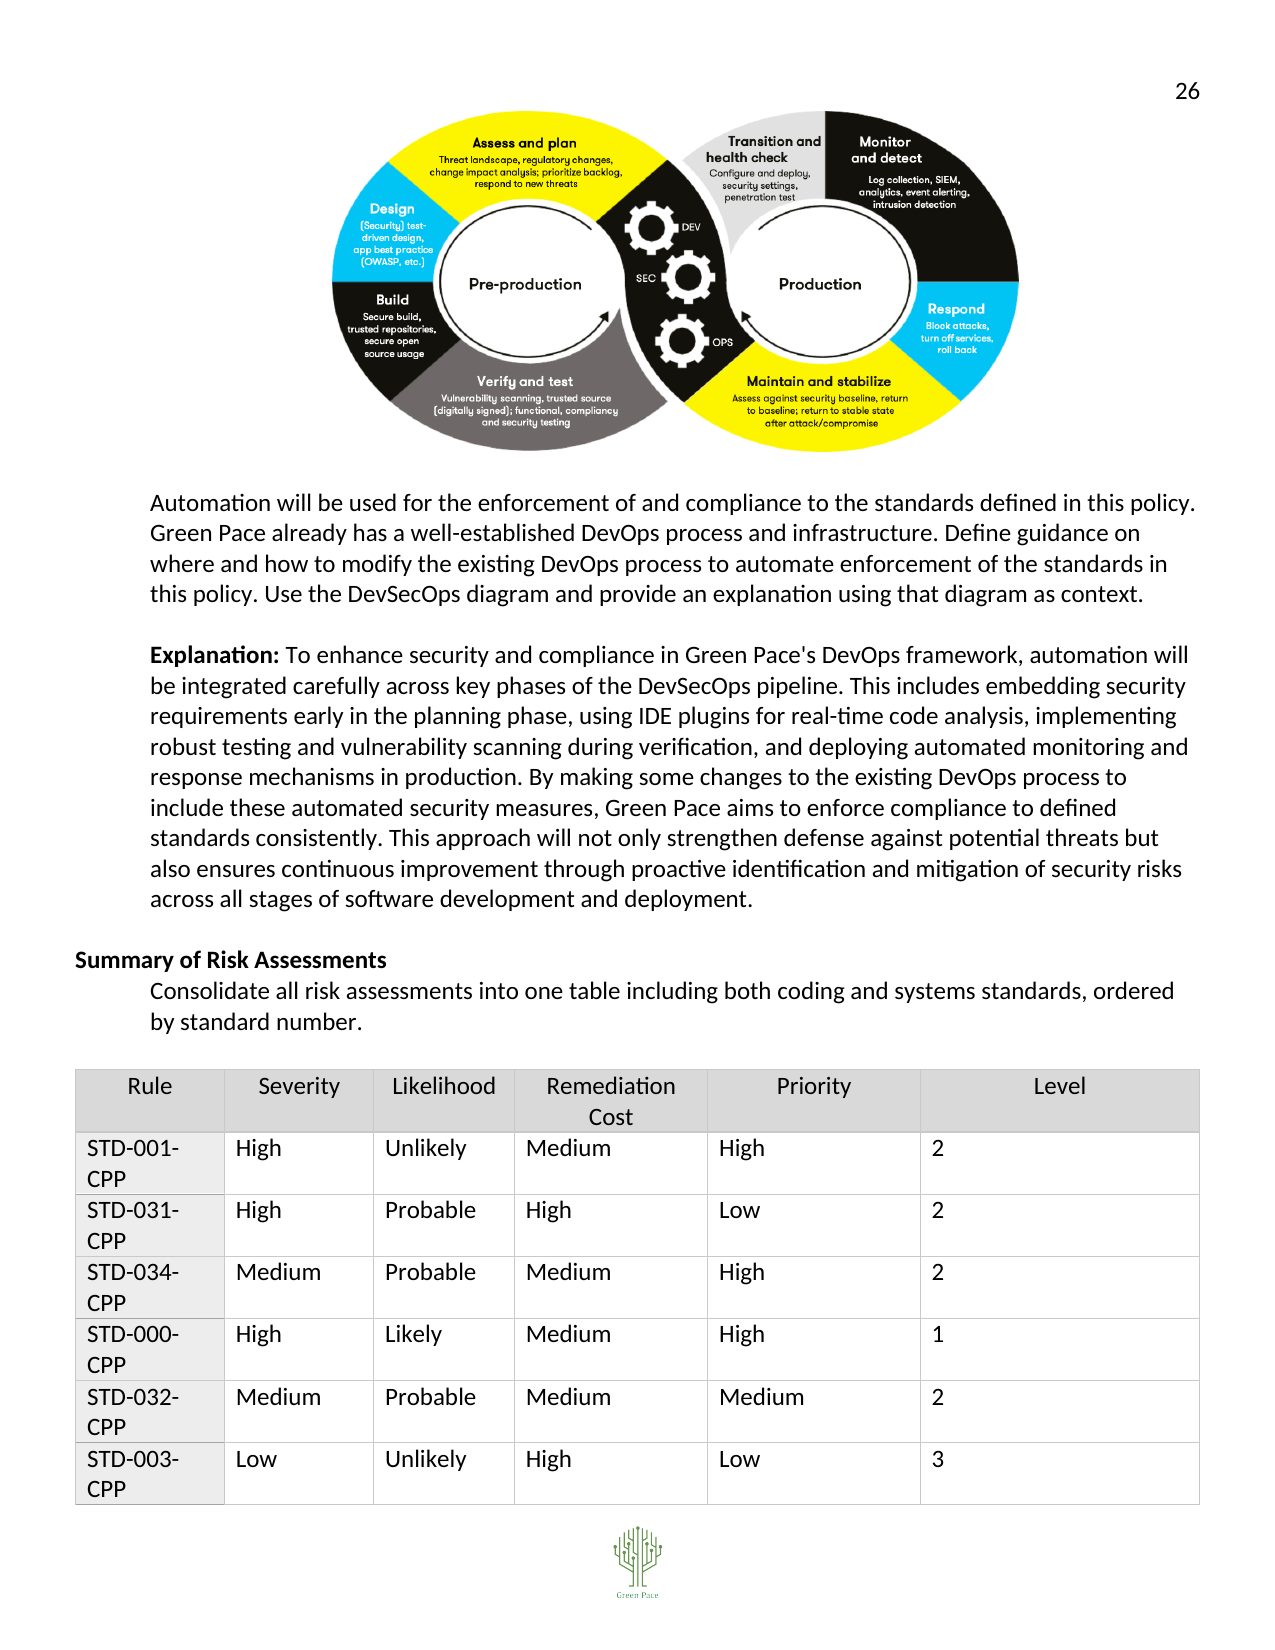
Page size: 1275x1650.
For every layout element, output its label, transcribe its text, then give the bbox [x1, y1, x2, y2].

table_header Severity [225, 1070, 373, 1131]
text Consolidate all risk assessments into one table including both coding and systems standards, ordered by standard number. [150, 975, 1200, 1036]
table_cell STD-032-CPP [76, 1381, 224, 1442]
table_header Level [921, 1070, 1199, 1131]
table_cell High [708, 1133, 920, 1193]
table_cell Medium [515, 1319, 707, 1380]
table_cell High [708, 1319, 920, 1380]
picture [605, 1521, 670, 1606]
table_cell Probable [374, 1195, 514, 1256]
table_cell 2 [921, 1133, 1199, 1193]
table_cell Medium [515, 1133, 707, 1193]
table_cell STD-003-CPP [76, 1443, 224, 1504]
table_cell Unlikely [374, 1443, 514, 1504]
table_cell STD-001-CPP [76, 1133, 224, 1193]
table_cell High [515, 1195, 707, 1256]
table_cell Medium [225, 1257, 373, 1318]
table_cell 2 [921, 1195, 1199, 1256]
table_header Rule [76, 1070, 224, 1131]
table_cell 2 [921, 1381, 1199, 1442]
table_header Remediation Cost [515, 1070, 707, 1131]
table_header Likelihood [374, 1070, 514, 1131]
table_cell Low [708, 1195, 920, 1256]
table_cell 1 [921, 1319, 1199, 1380]
table_cell STD-031-CPP [76, 1195, 224, 1256]
subtitle Summary of Risk Assessments [75, 945, 1200, 975]
table_cell High [225, 1133, 373, 1193]
table_cell Likely [374, 1319, 514, 1380]
text Explanation: To enhance security and compliance in Green Pace's DevOps framework, automation will be integrated carefully across key phases of the DevSecOps pipeline. This includes embedding security requirements early in the planning phase, using IDE plugins for real-time code analysis, implementing robust testing and vulnerability scanning during verification, and deploying automated monitoring and response mechanisms in production. By making some changes to the existing DevOps process to include these automated security measures, Green Pace aims to enforce compliance to defined standards consistently. This approach will not only strengthen defense against potential threats but also ensures continuous improvement through proactive identification and mitigation of security risks across all stages of software development and deployment. [150, 639, 1200, 914]
table_cell 2 [921, 1257, 1199, 1318]
table_cell Low [708, 1443, 920, 1504]
table_cell Unlikely [374, 1133, 514, 1193]
table_cell 3 [921, 1443, 1199, 1504]
table_cell Low [225, 1443, 373, 1504]
table_cell High [708, 1257, 920, 1318]
table_cell High [225, 1319, 373, 1380]
table_cell Probable [374, 1381, 514, 1442]
table_cell Medium [225, 1381, 373, 1442]
table_cell High [515, 1443, 707, 1504]
table_cell STD-000-CPP [76, 1319, 224, 1380]
table_cell Probable [374, 1257, 514, 1318]
table_cell Medium [515, 1257, 707, 1318]
table_cell Medium [515, 1381, 707, 1442]
table_cell STD-034-CPP [76, 1257, 224, 1318]
table_cell Medium [708, 1381, 920, 1442]
table_cell High [225, 1195, 373, 1256]
table_header Priority [708, 1070, 920, 1131]
picture [327, 105, 1023, 457]
text Automation will be used for the enforcement of and compliance to the standards defined in this policy. Green Pace already has a well-established DevOps process and infrastructure. Define guidance on where and how to modify the existing DevOps process to automate enforcement of the standards in this policy. Use the DevSecOps diagram and provide an explanation using that diagram as context. [150, 487, 1200, 609]
